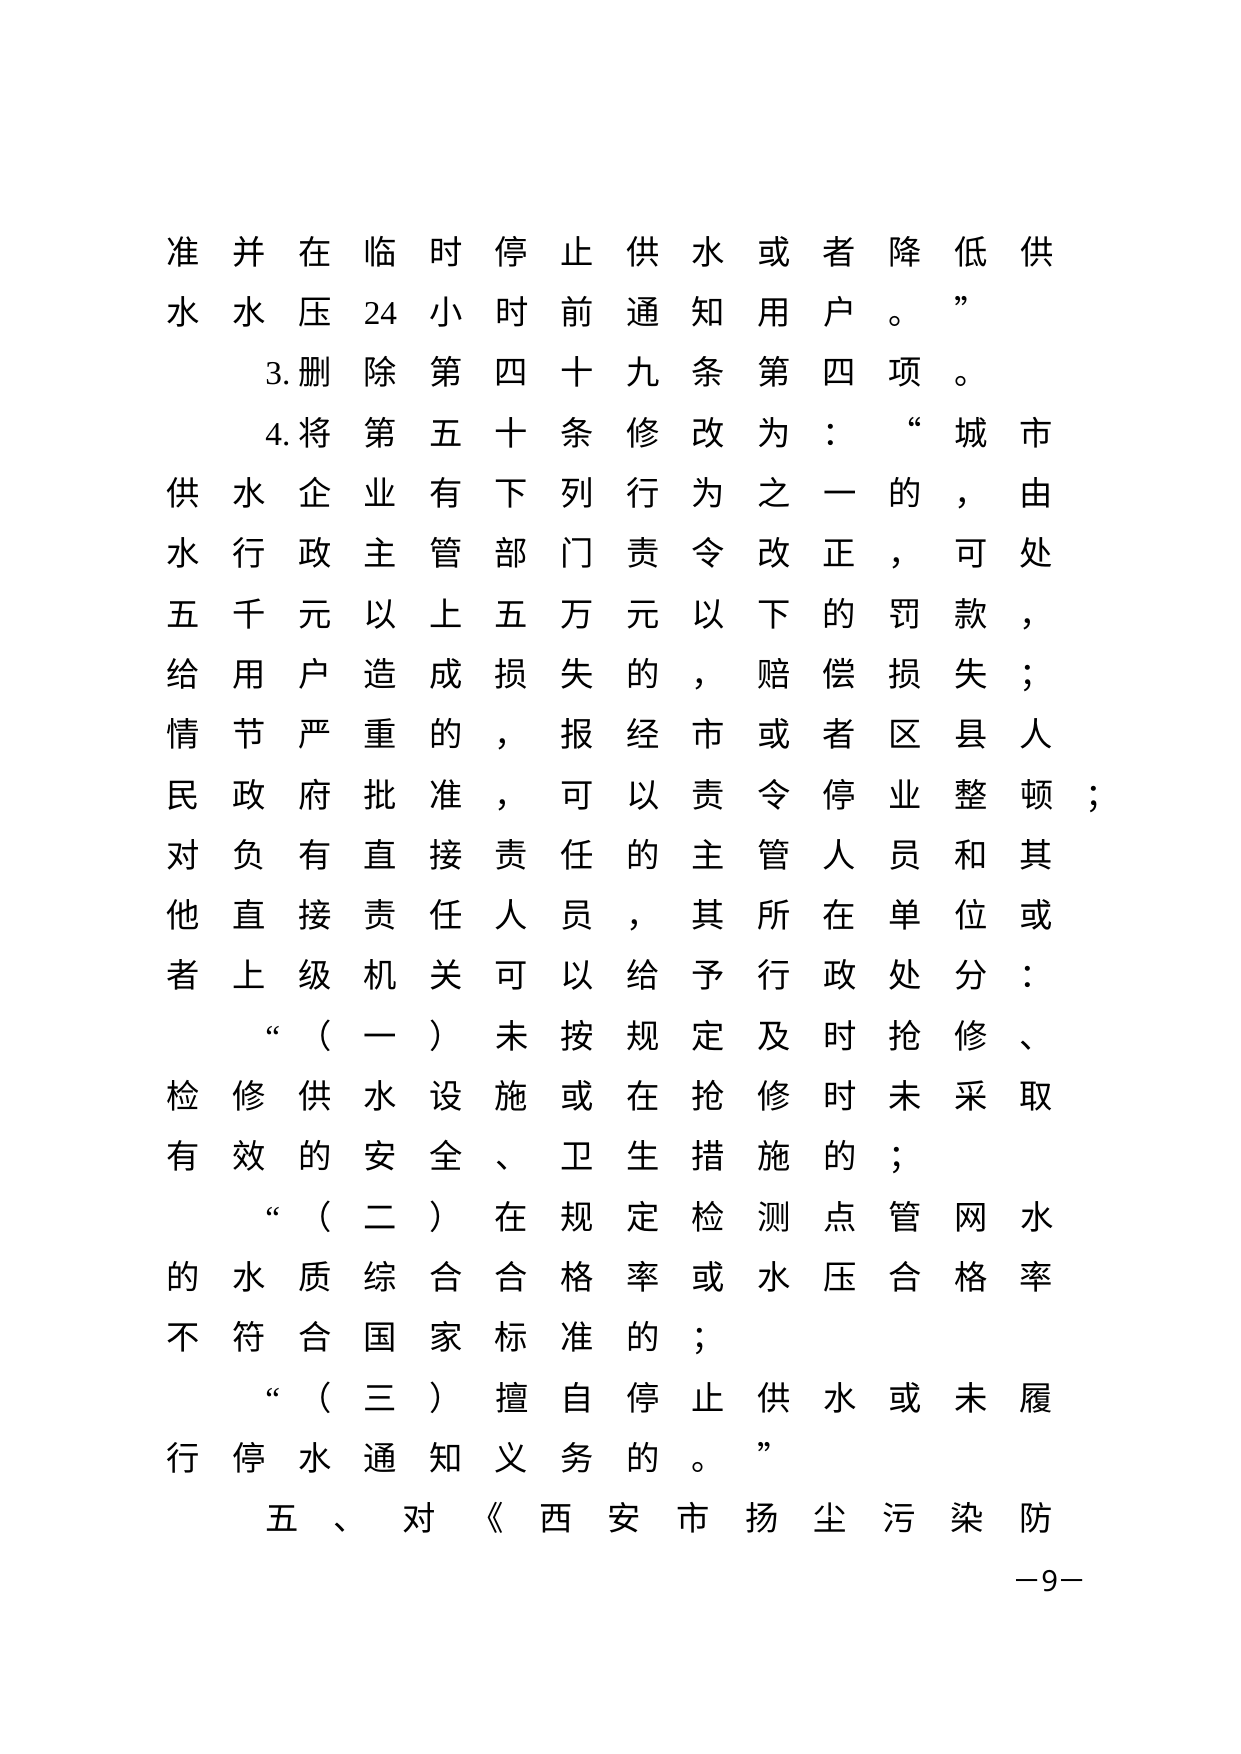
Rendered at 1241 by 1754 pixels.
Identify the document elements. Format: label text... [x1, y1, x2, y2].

list 五、对《西安市扬尘污染防治条例》作如下修改： [167, 1486, 1085, 1546]
text “（三）擅自停止供水或未履行停水通知义务的。” [167, 1365, 1085, 1486]
text 3.删除第四十九条第四项。 [167, 340, 1085, 400]
text 4.将第五十条修改为：“城市供水企业有下列行为之一的，由水行政主管部门责令改正，可处五千元以上五万元以下的罚款，给用户造成损失的，赔偿损失；情节严重的，报经市或者区县人民政府批准，可以责令停业整顿；对负有直接责任的主管人员和其他直接责任人员，其所在单位或者上级机关可以给予行政处分： [167, 400, 1085, 1003]
text 2.将第三十一条第二款修改为：“除紧急抢修外，因供水工程施工或者供水设施检修等原因，确需临时停止供水或者降低供水水压的，应当经水行政主管部门批准并在临时停止供水或者降低供水水压24小时前通知用户。” [167, 219, 1085, 340]
text “（一）未按规定及时抢修、检修供水设施或在抢修时未采取有效的安全、卫生措施的； [167, 1003, 1085, 1184]
text “（二）在规定检测点管网水的水质综合合格率或水压合格率不符合国家标准的； [167, 1184, 1085, 1365]
